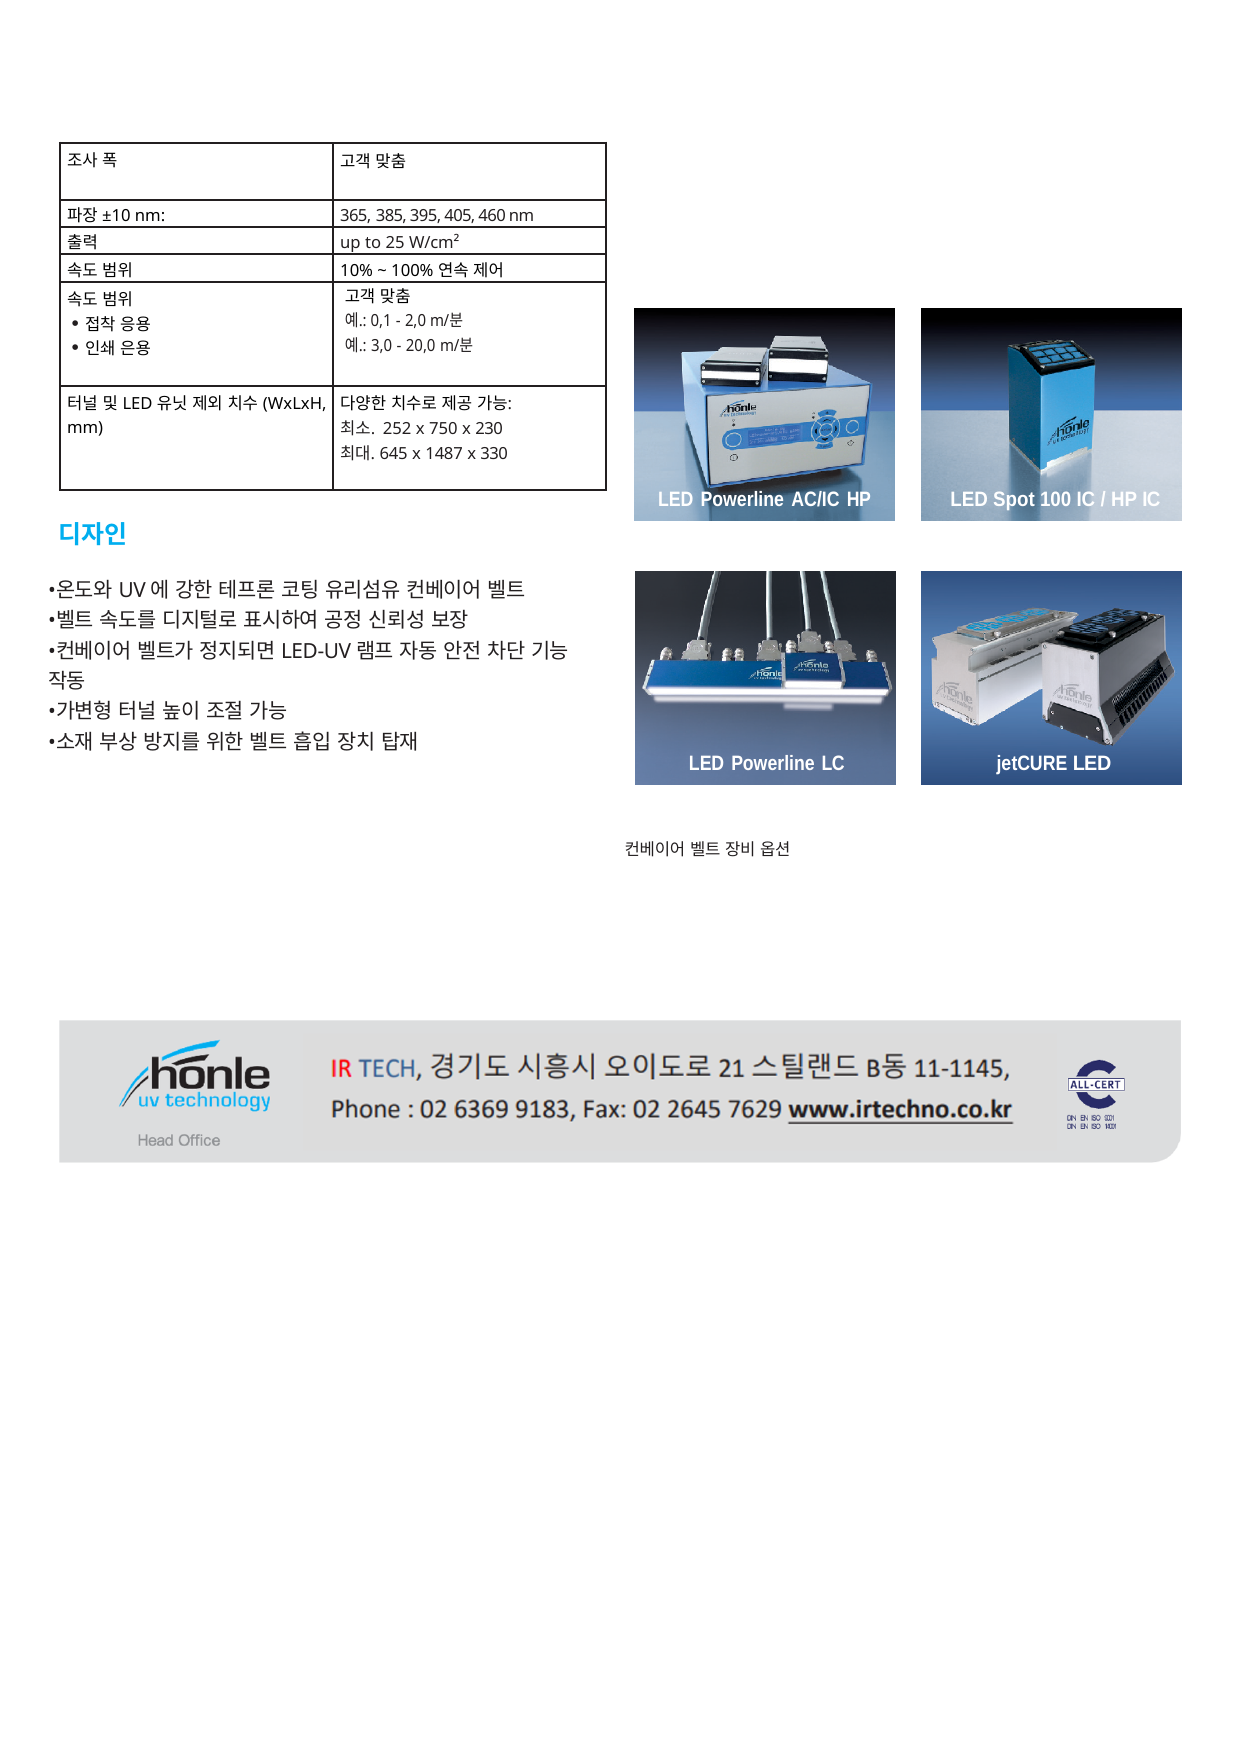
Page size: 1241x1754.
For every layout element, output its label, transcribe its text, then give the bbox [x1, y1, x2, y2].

table_cell 365, 385, 395, 405, 460 nm [334, 201, 605, 226]
picture [921, 571, 1182, 785]
table_cell 10% ~ 100% 연속 제어 [334, 255, 605, 281]
table_cell 다양한 치수로 제공 가능: 최소. 252 x 750 x 230 최대. 645 x 1487 x 330 [334, 387, 605, 489]
text •온도와 UV에 강한 테프론 코팅 유리섬유 컨베이어 벨트 •벨트 속도를 디지털로 표시하여 공정 신뢰성 보장 •컨베이어 벨트가 정지되면 LED-UV 램프 자동 안전 차단 기능 작동 •가변형 터널 높이 조절 가능 •소재 부상 방지를 위한 벨트 흡입 장치 탑재 [48, 573, 575, 782]
picture [635, 571, 896, 785]
table_cell 속도 범위 접착 응용 인쇄 은용 [61, 283, 332, 385]
text 디자인 [58, 515, 1194, 551]
text 컨베이어 벨트 장비 옵션 [624, 836, 1194, 860]
table_header 고객 맞춤 [334, 144, 605, 198]
table_header 조사 폭 [61, 144, 332, 198]
table_cell 속도 범위 [61, 255, 332, 281]
picture [921, 308, 1182, 521]
picture [47, 1003, 1195, 1178]
table_cell 출력 [61, 228, 332, 253]
table_cell 고객 맞춤 예.: 0,1 - 2,0 m/분 예.: 3,0 - 20,0 m/분 [334, 283, 605, 385]
table_cell 파장 ±10 nm: [61, 201, 332, 226]
table_cell up to 25 W/cm² [334, 228, 605, 253]
table_cell 터널 및 LED 유닛 제외 치수 (WxLxH, mm) [61, 387, 332, 489]
picture [634, 308, 895, 521]
